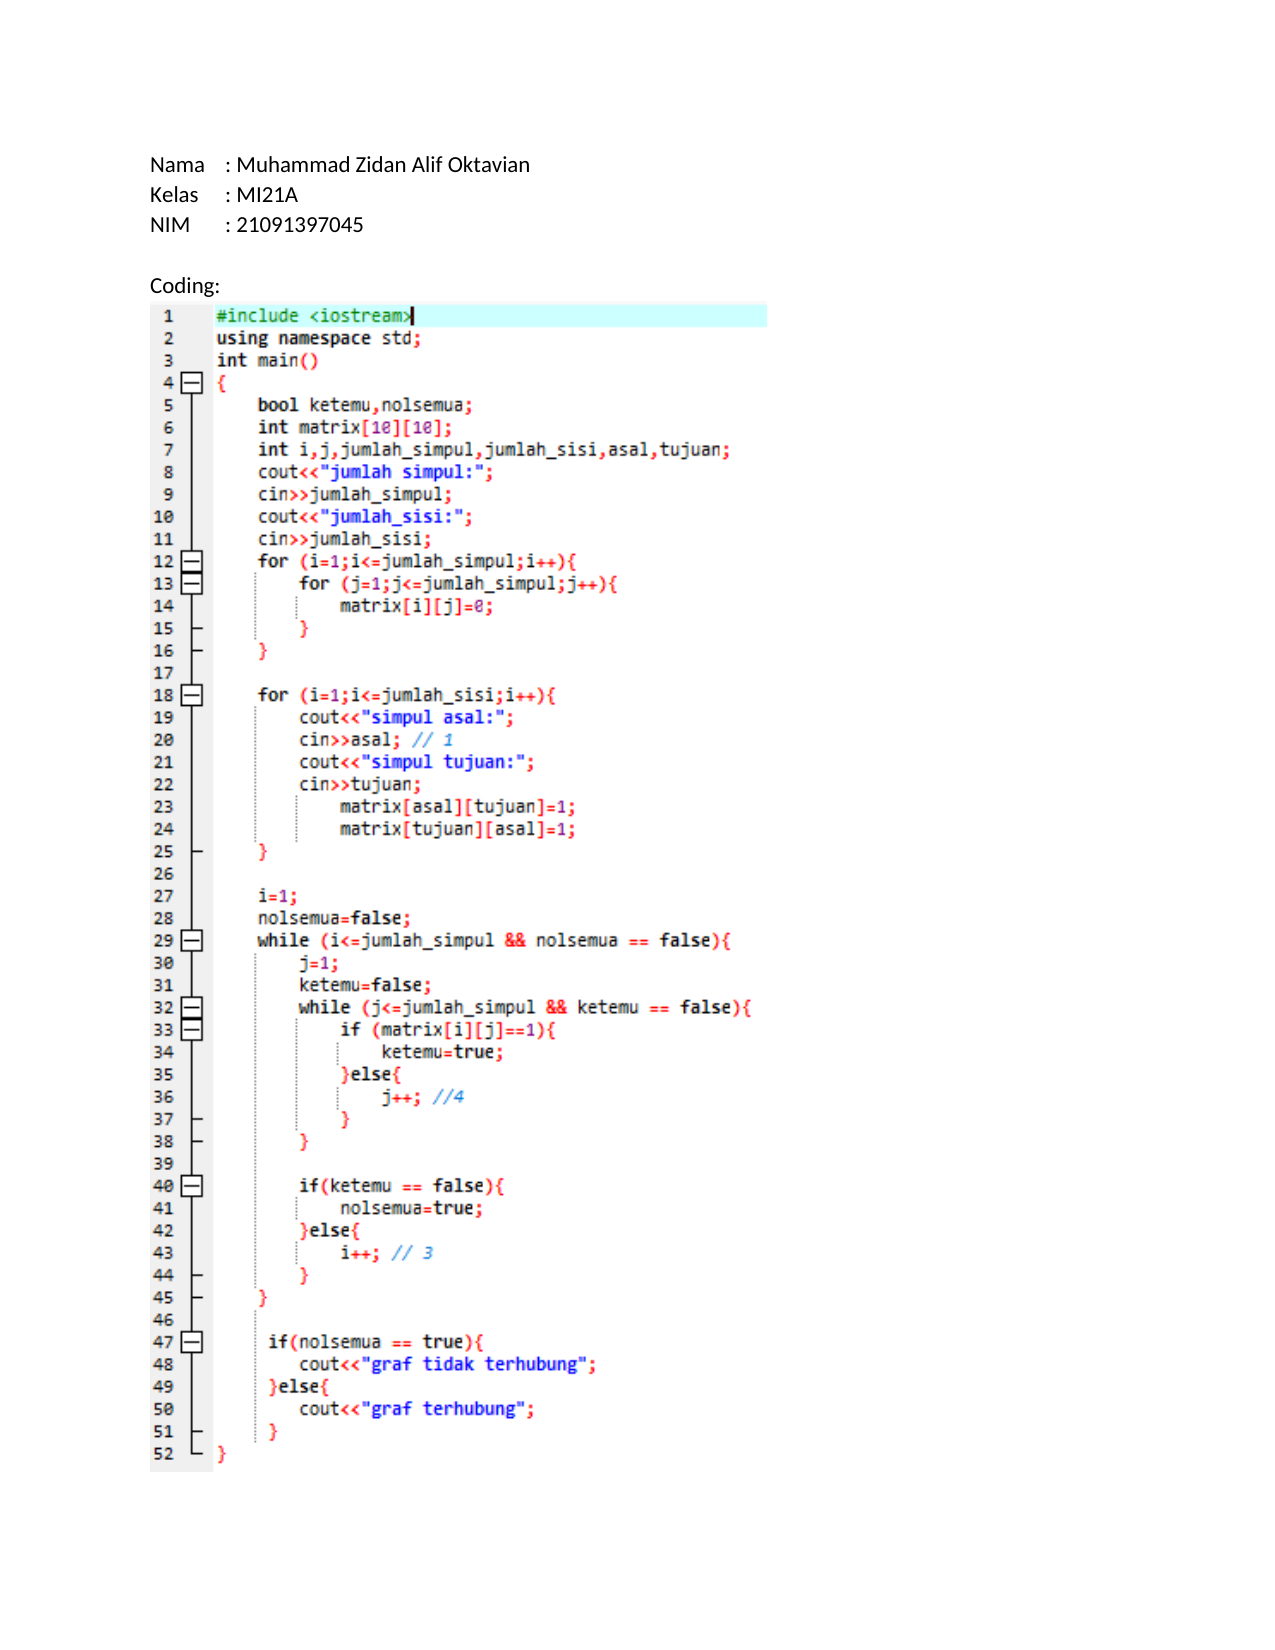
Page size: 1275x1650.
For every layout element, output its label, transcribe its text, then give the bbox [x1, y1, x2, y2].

text Nama : Muhammad Zidan Alif Oktavian [150, 150, 1125, 178]
text Kelas : MI21A [150, 180, 1125, 208]
text NIM : 21091397045 [150, 210, 1125, 238]
picture [150, 301, 768, 1472]
text Coding: [150, 271, 1125, 299]
